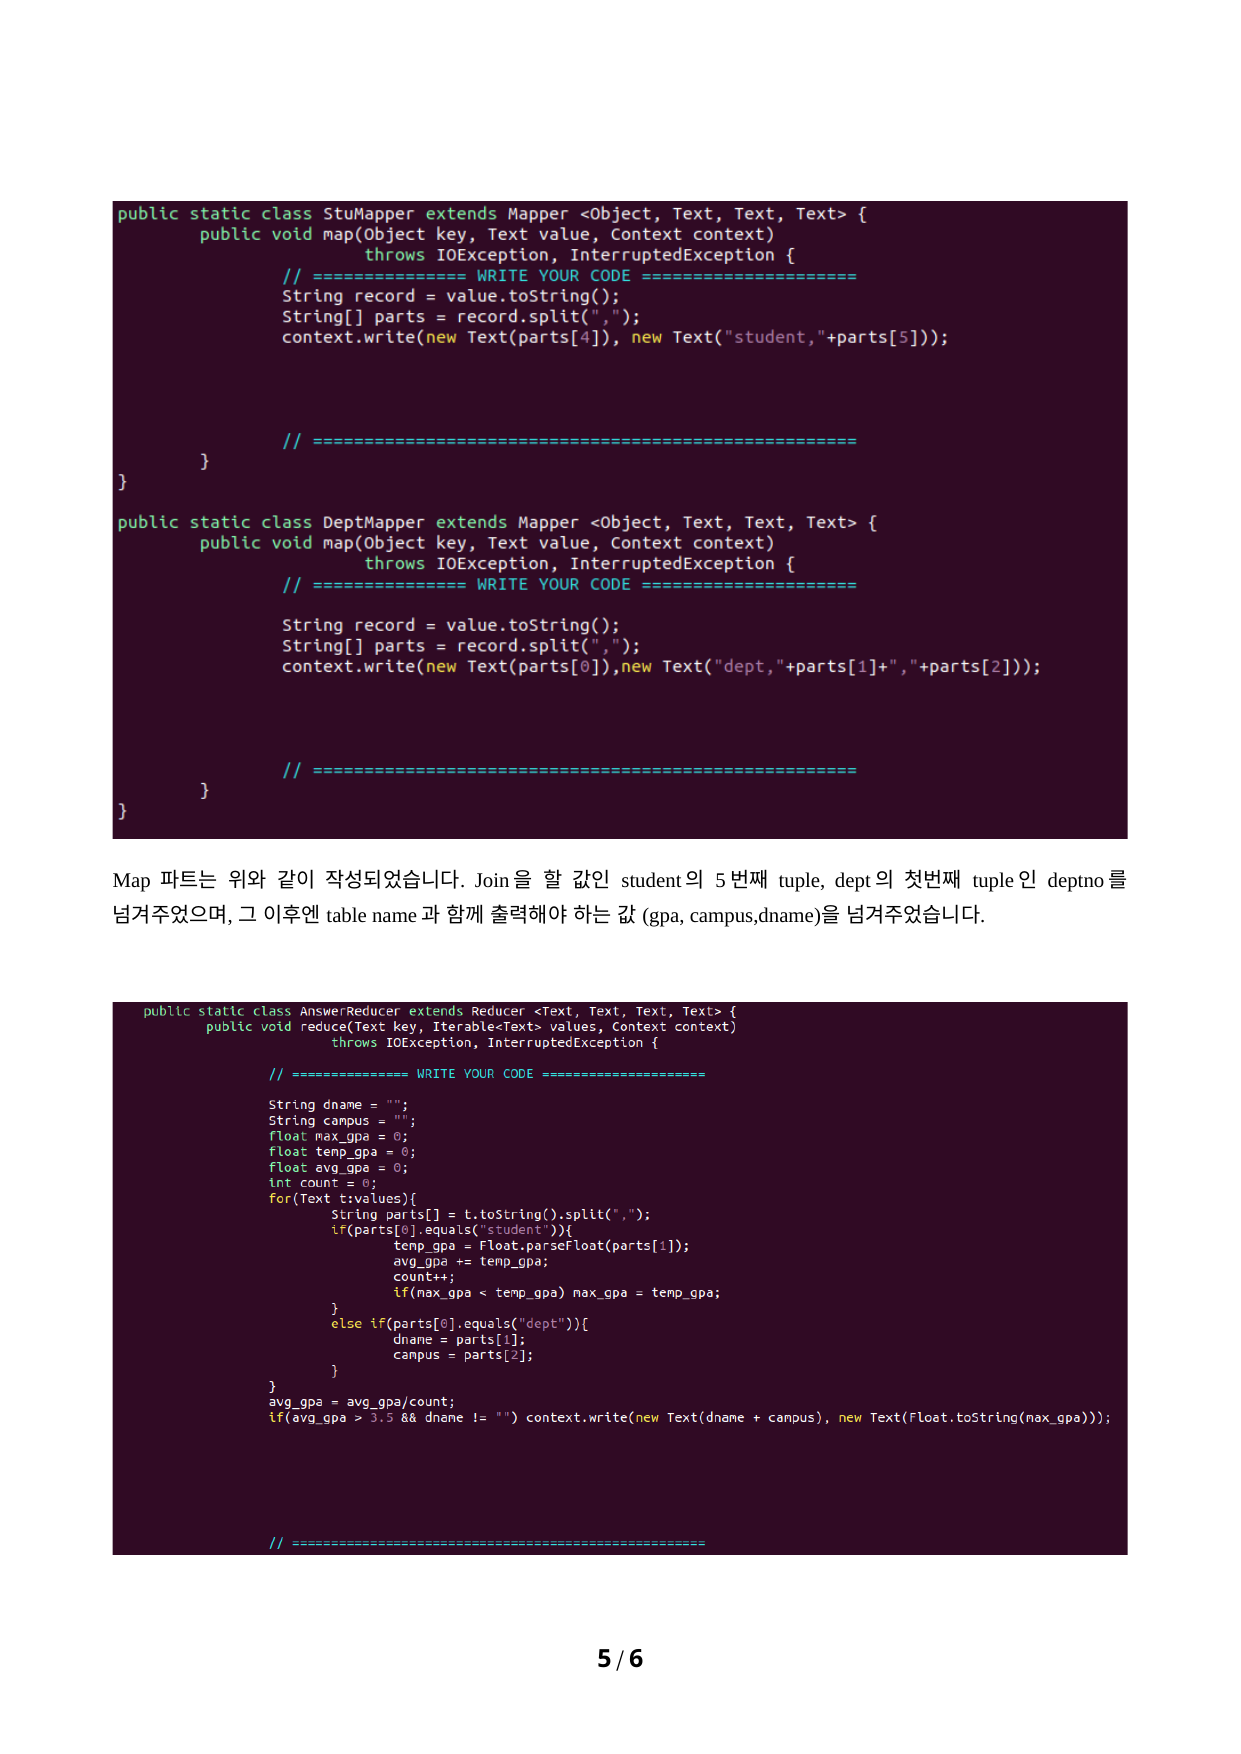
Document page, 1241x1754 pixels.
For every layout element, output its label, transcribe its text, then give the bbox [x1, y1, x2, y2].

picture [112, 201, 1128, 839]
picture [112, 1002, 1128, 1555]
text Map 파트는 위와 같이 작성되었습니다. Join을 할 값인 student의 5번째 tuple, dept의 첫번째 tuple인 deptno를 넘겨주었으며, 그 이후엔 table name과 함께 출력해야 하는 값 (gpa, campus,dname)을 넘겨주었습니다. [112, 864, 1128, 928]
